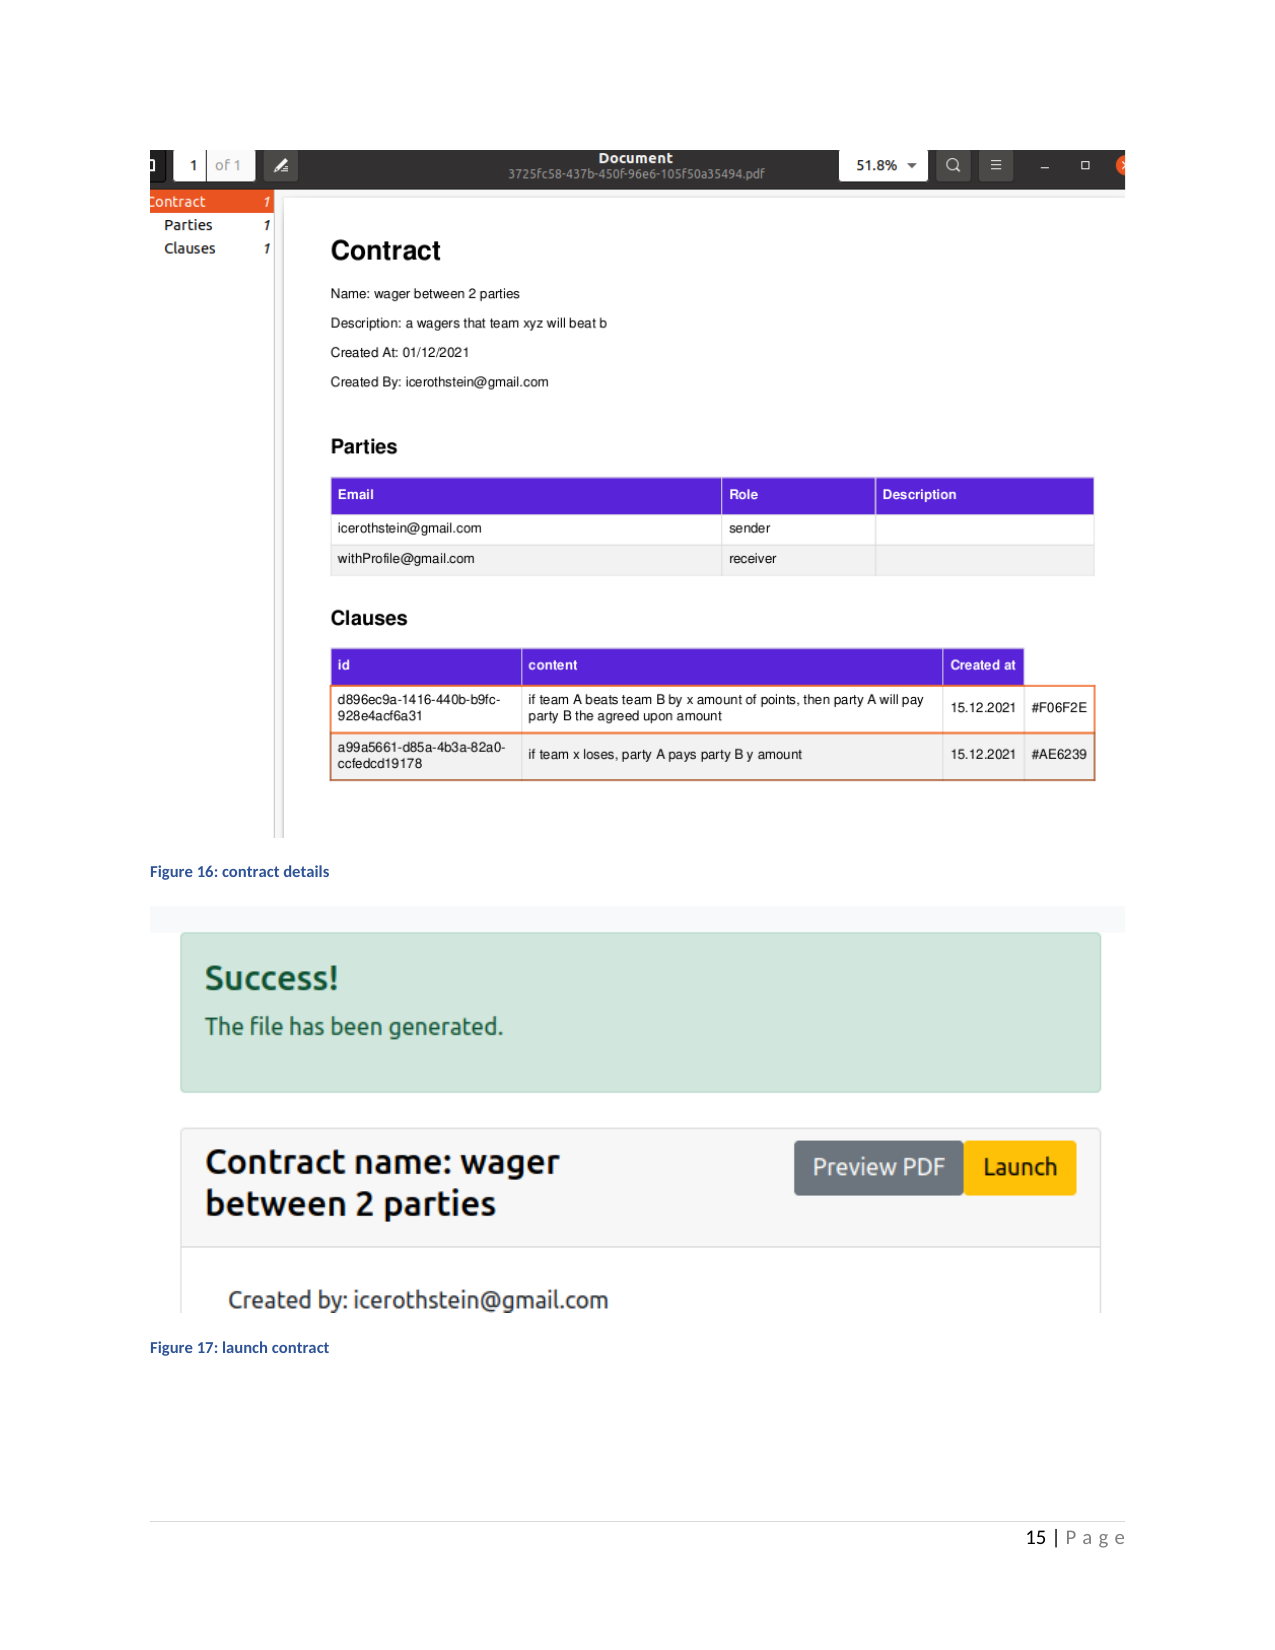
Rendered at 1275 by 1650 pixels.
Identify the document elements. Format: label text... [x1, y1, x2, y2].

picture [150, 150, 1125, 838]
picture [150, 906, 1125, 1313]
